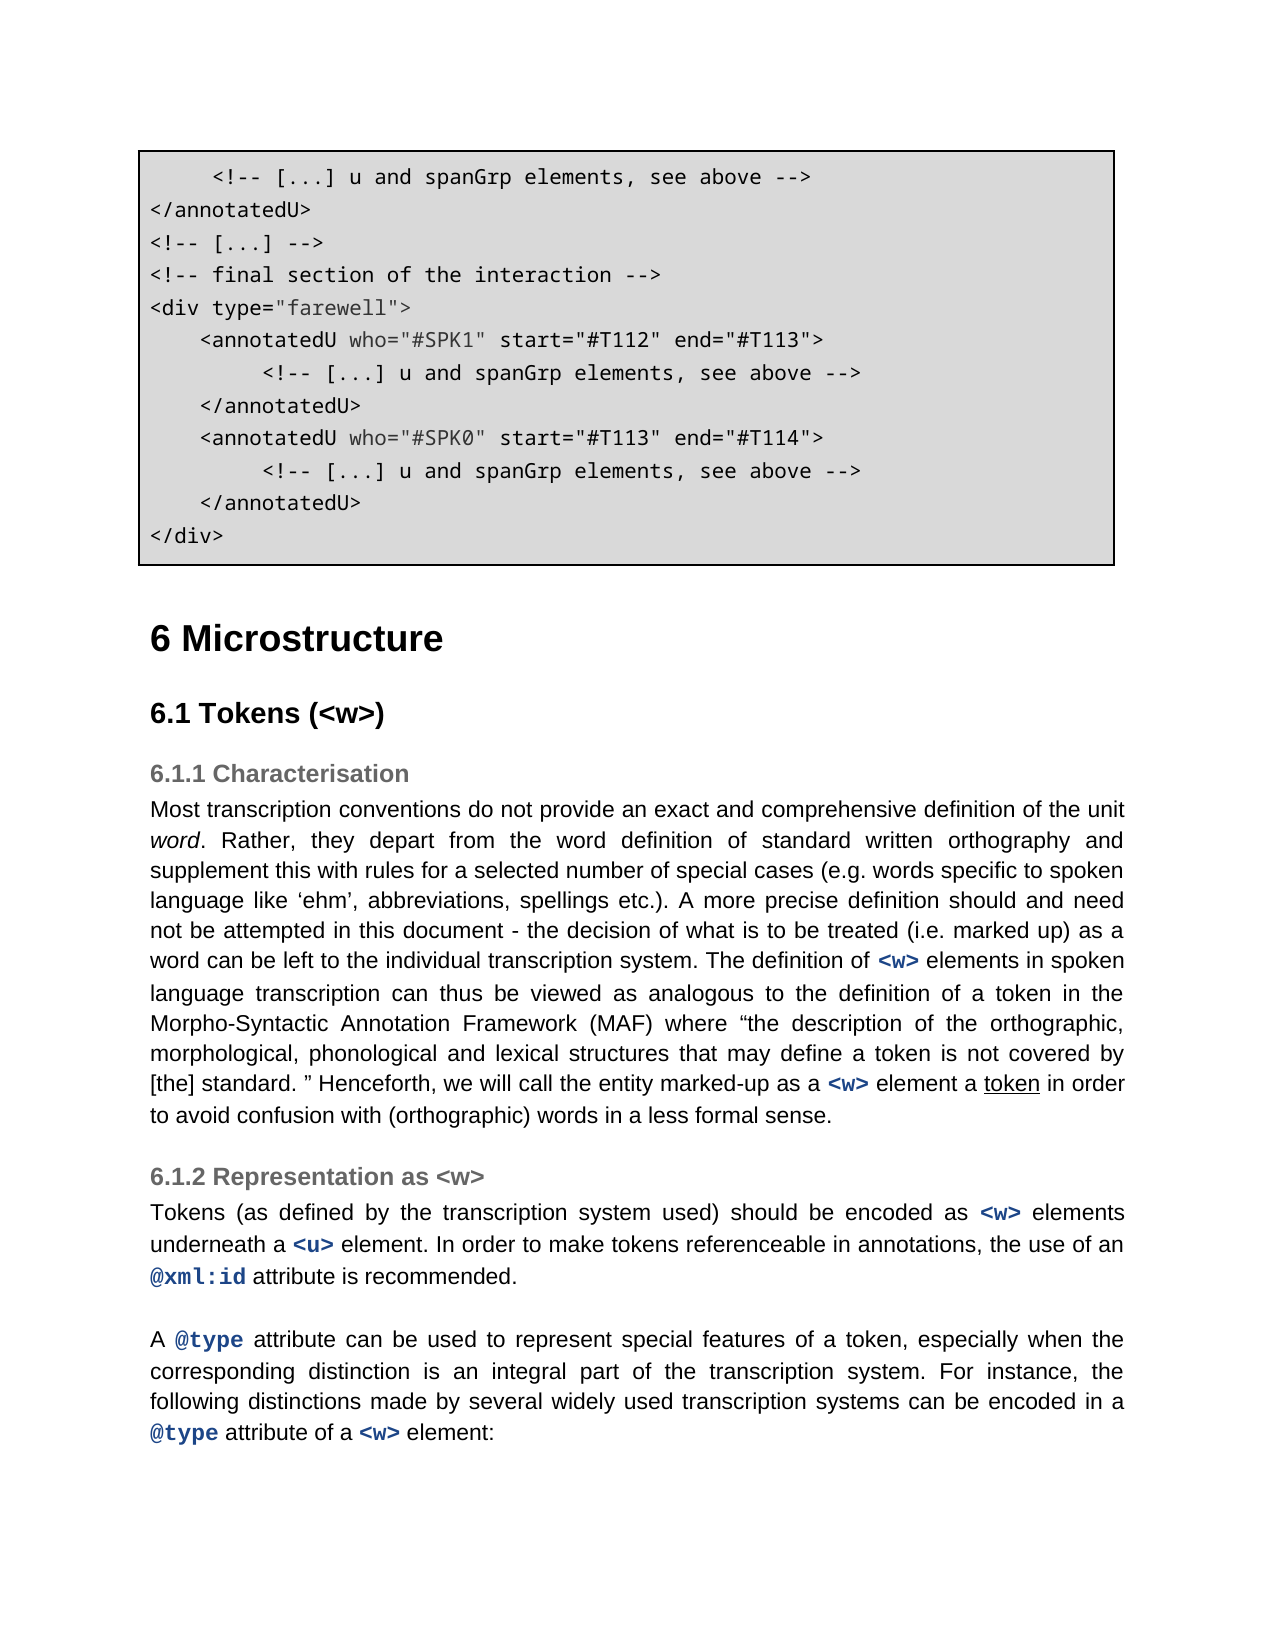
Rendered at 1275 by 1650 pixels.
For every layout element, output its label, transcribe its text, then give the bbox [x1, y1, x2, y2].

text Most transcription conventions do not provide an exact and comprehensive definition of the unit word. Rather, they depart from the word definition of standard written orthography and supplement this with rules for a selected number of special cases (e.g. words specific to spoken language like ‘ehm’, abbreviations, spellings etc.). A more precise definition should and need not be attempted in this document - the decision of what is to be treated (i.e. marked up) as a word can be left to the individual transcription system. The definition of <w> elements in spoken language transcription can thus be viewed as analogous to the definition of a token in the Morpho-Syntactic Annotation Framework (MAF) where “the description of the orthographic, morphological, phonological and lexical structures that may define a token is not covered by [the] standard. ” Henceforth, we will call the entity marked-up as a <w> element a token in order to avoid confusion with (orthographic) words in a less formal sense. [150, 796, 1125, 1129]
subtitle 6 Microstructure [150, 616, 1125, 659]
subtitle 6.1 Tokens (<w>) [150, 697, 1125, 730]
subtitle 6.1.2 Representation as <w> [150, 1162, 1125, 1191]
subtitle 6.1.1 Characterisation [150, 759, 1125, 788]
text Tokens (as defined by the transcription system used) should be encoded as <w> elements underneath a <u> element. In order to make tokens referenceable in annotations, the use of an @xml:id attribute is recommended. [150, 1199, 1125, 1292]
text A @type attribute can be used to represent special features of a token, especially when the corresponding distinction is an integral part of the transcription system. For instance, the following distinctions made by several widely used transcription systems can be encoded in a @type attribute of a <w> element: [150, 1326, 1125, 1447]
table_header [140, 152, 1113, 564]
